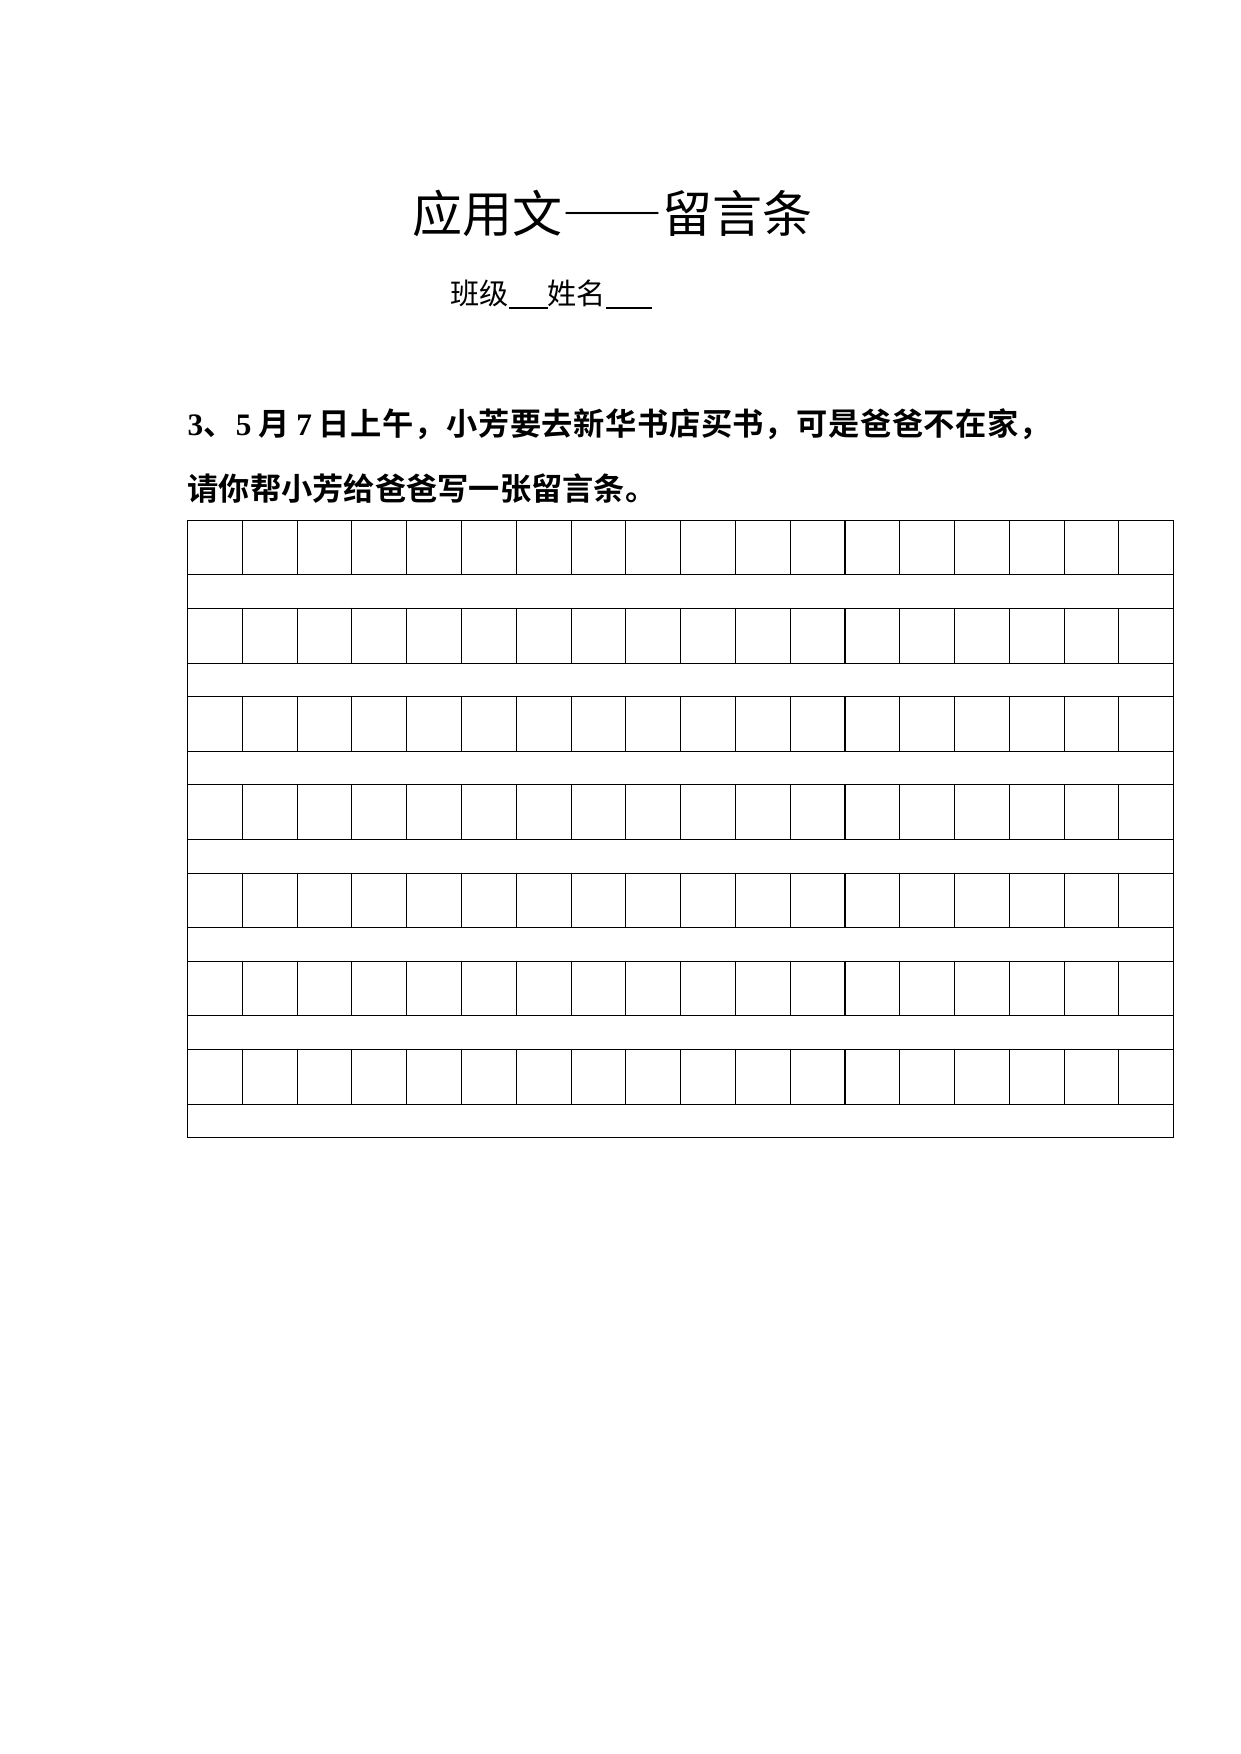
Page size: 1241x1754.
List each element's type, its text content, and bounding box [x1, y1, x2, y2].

table_cell [1119, 874, 1173, 927]
table_cell [188, 697, 242, 751]
text 3、5月7日上午，小芳要去新华书店买书，可是爸爸不在家，请你帮小芳给爸爸写一张留言条。 [187, 389, 1053, 519]
table_cell [243, 1050, 297, 1103]
table_cell [955, 785, 1009, 839]
table_cell [626, 962, 680, 1015]
table_cell [188, 1016, 1173, 1049]
table_cell [298, 785, 351, 839]
table_cell [188, 664, 1173, 696]
table_cell [846, 874, 899, 927]
table_cell [243, 785, 297, 839]
table_cell [407, 874, 461, 927]
table_cell [407, 785, 461, 839]
table_cell [1065, 609, 1118, 662]
table_cell [681, 785, 735, 839]
table_cell [626, 785, 680, 839]
table_cell [188, 840, 1173, 872]
table_cell [517, 697, 571, 751]
table_cell [1010, 697, 1064, 751]
table_cell [626, 697, 680, 751]
table_cell [736, 697, 790, 751]
table_cell [900, 962, 954, 1015]
table_cell [243, 609, 297, 662]
table_cell [955, 874, 1009, 927]
table_cell [462, 874, 516, 927]
table_cell [517, 874, 571, 927]
table_cell [955, 1050, 1009, 1103]
table_cell [572, 697, 625, 751]
table_header [462, 521, 516, 574]
table_cell [298, 609, 351, 662]
table_cell [1010, 962, 1064, 1015]
table_cell [188, 928, 1173, 961]
table_cell [1010, 609, 1064, 662]
table_cell [352, 874, 406, 927]
table_cell [188, 962, 242, 1015]
table_header [1065, 521, 1118, 574]
table_header [791, 521, 844, 574]
table_header [188, 521, 242, 574]
table_cell [681, 962, 735, 1015]
table_cell [900, 785, 954, 839]
table_header [298, 521, 351, 574]
table_cell [791, 1050, 844, 1103]
table_cell [188, 785, 242, 839]
table_cell [1119, 697, 1173, 751]
table_cell [791, 785, 844, 839]
table_cell [846, 697, 899, 751]
table_cell [736, 609, 790, 662]
table_cell [407, 609, 461, 662]
table_cell [462, 1050, 516, 1103]
table_cell [900, 874, 954, 927]
table_cell [407, 697, 461, 751]
table_header [407, 521, 461, 574]
table_cell [407, 1050, 461, 1103]
table_cell [955, 697, 1009, 751]
table_cell [846, 1050, 899, 1103]
table_cell [1119, 785, 1173, 839]
table_header [681, 521, 735, 574]
table_cell [352, 609, 406, 662]
table_cell [298, 874, 351, 927]
table_cell [1010, 785, 1064, 839]
table_cell [1065, 874, 1118, 927]
table_header [572, 521, 625, 574]
table_cell [626, 609, 680, 662]
table_cell [243, 697, 297, 751]
table_cell [462, 962, 516, 1015]
table_cell [298, 1050, 351, 1103]
table_cell [955, 962, 1009, 1015]
table_cell [462, 697, 516, 751]
table_cell [1065, 697, 1118, 751]
table_cell [846, 962, 899, 1015]
table_cell [352, 962, 406, 1015]
table_cell [188, 575, 1173, 608]
table_header [900, 521, 954, 574]
table_cell [791, 697, 844, 751]
table_cell [572, 785, 625, 839]
table_cell [736, 785, 790, 839]
table_cell [791, 962, 844, 1015]
table_cell [572, 874, 625, 927]
table_cell [1119, 609, 1173, 662]
table_cell [1010, 1050, 1064, 1103]
table_cell [517, 962, 571, 1015]
table_cell [681, 1050, 735, 1103]
table_cell [900, 1050, 954, 1103]
table_cell [1119, 1050, 1173, 1103]
table_cell [846, 785, 899, 839]
table_cell [1065, 1050, 1118, 1103]
table_cell [736, 1050, 790, 1103]
table_cell [243, 874, 297, 927]
table_cell [517, 1050, 571, 1103]
table_cell [1119, 962, 1173, 1015]
table_cell [955, 609, 1009, 662]
table_cell [900, 697, 954, 751]
table_cell [188, 874, 242, 927]
table_header [1119, 521, 1173, 574]
table_cell [352, 1050, 406, 1103]
table_cell [188, 752, 1173, 784]
table_cell [900, 609, 954, 662]
table_cell [517, 785, 571, 839]
table_cell [736, 962, 790, 1015]
table_cell [1065, 962, 1118, 1015]
table_cell [791, 609, 844, 662]
table_cell [188, 1105, 1173, 1137]
table_cell [462, 785, 516, 839]
table_cell [572, 609, 625, 662]
table_cell [681, 697, 735, 751]
table_header [736, 521, 790, 574]
table_header [846, 521, 899, 574]
table_cell [681, 609, 735, 662]
table_cell [298, 697, 351, 751]
text 应用文——留言条 [187, 162, 1053, 259]
text 班级 姓名 [187, 259, 1053, 324]
table_header [352, 521, 406, 574]
table_cell [517, 609, 571, 662]
table_cell [626, 874, 680, 927]
table_cell [352, 785, 406, 839]
table_header [243, 521, 297, 574]
table_cell [572, 1050, 625, 1103]
table_cell [462, 609, 516, 662]
table_cell [352, 697, 406, 751]
table_header [1010, 521, 1064, 574]
table_cell [681, 874, 735, 927]
table_cell [1065, 785, 1118, 839]
table_cell [626, 1050, 680, 1103]
table_header [517, 521, 571, 574]
table_cell [188, 1050, 242, 1103]
table_cell [1010, 874, 1064, 927]
table_cell [572, 962, 625, 1015]
table_cell [407, 962, 461, 1015]
table_cell [243, 962, 297, 1015]
table_header [955, 521, 1009, 574]
table_cell [791, 874, 844, 927]
table_header [626, 521, 680, 574]
table_cell [298, 962, 351, 1015]
table_cell [188, 609, 242, 662]
table_cell [846, 609, 899, 662]
table_cell [736, 874, 790, 927]
